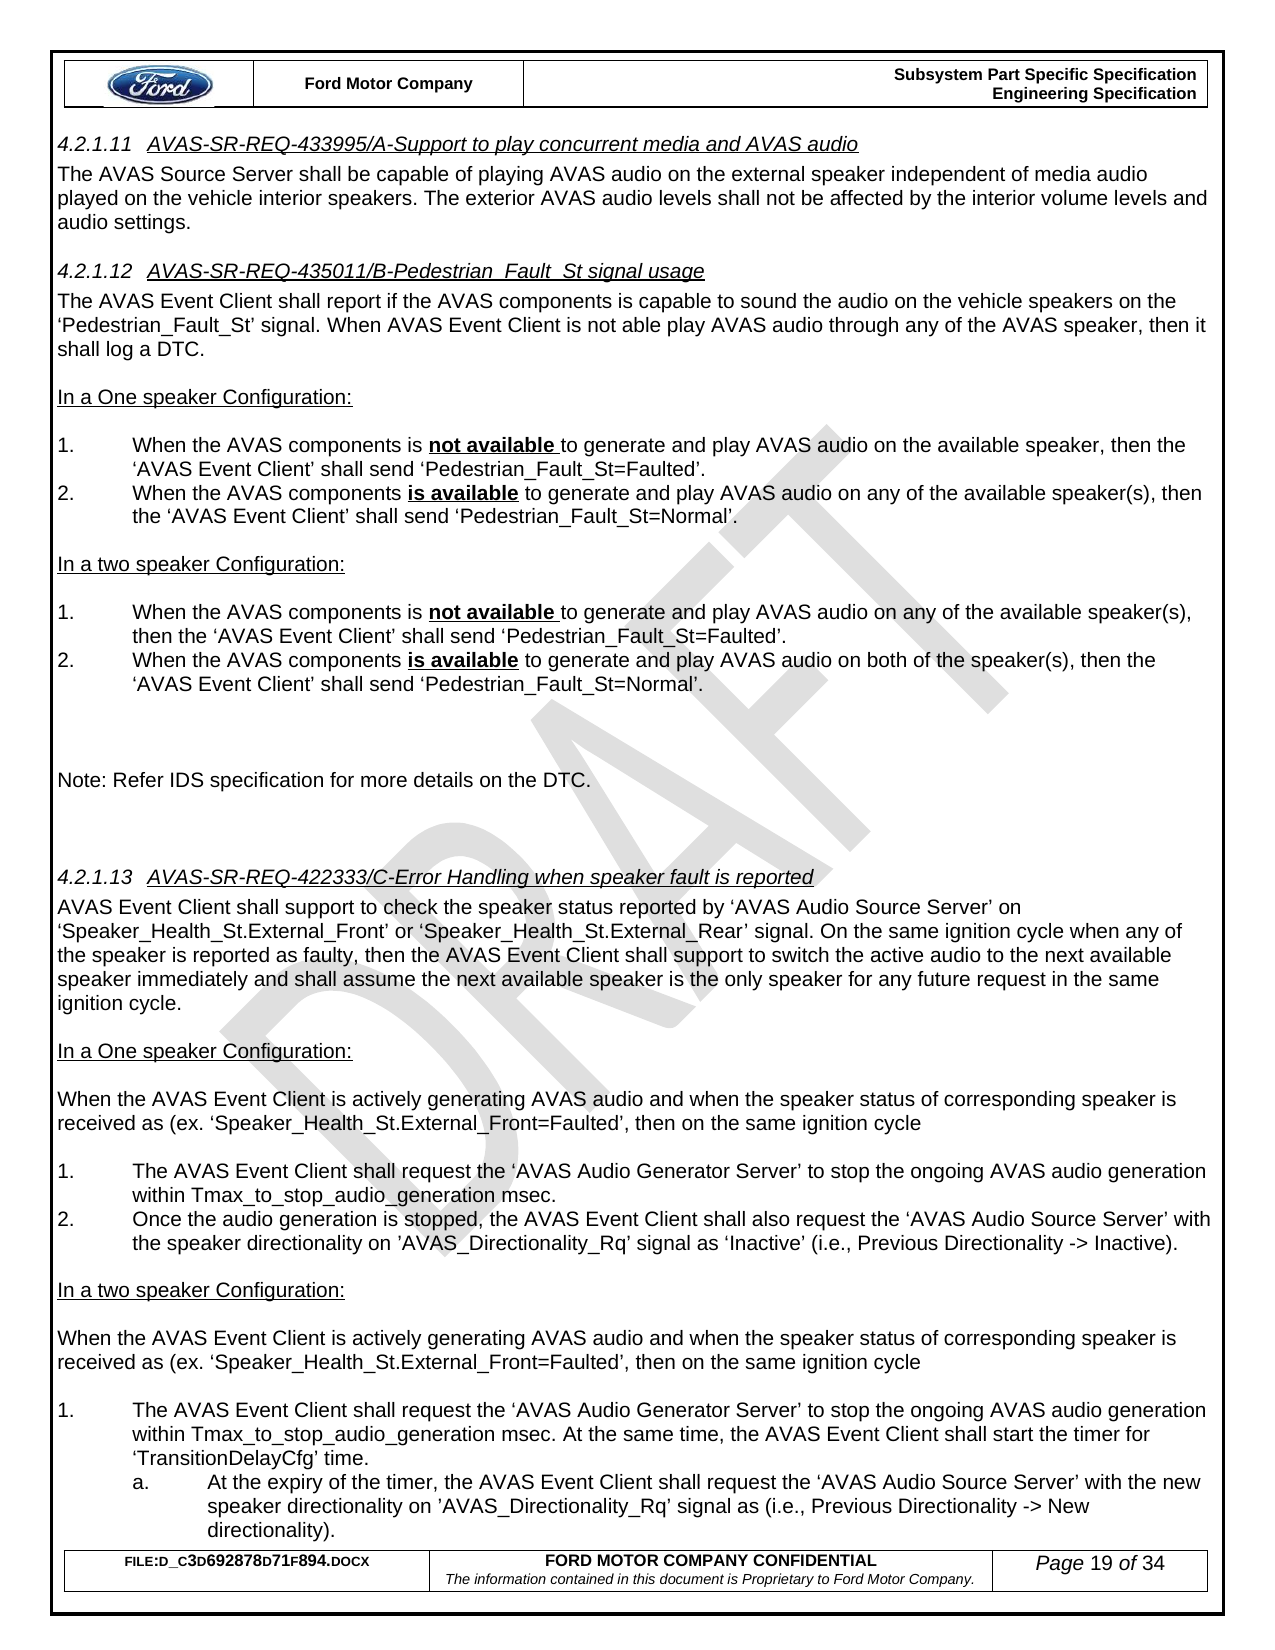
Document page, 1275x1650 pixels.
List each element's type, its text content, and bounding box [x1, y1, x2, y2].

list When the AVAS components is available to generate and play AVAS audio on any of the available speaker(s), then the ‘AVAS Event Client’ shall send ‘=Normal’. [57, 480, 1215, 528]
text When the AVAS Event Client is actively generating AVAS audio and when the speaker status of corresponding speaker is received as (ex. ‘xternal_Front=Faulted’, then on the same ignition cycle [57, 1326, 1215, 1374]
text The AVAS Event Client shall report if the AVAS components is capable to sound the audio on the vehicle speakers on the ‘Pedestrian_Fault_St’ signal. When AVAS Event Client is not able play AVAS audio through any of the AVAS speaker, then it shall log a DTC. [57, 289, 1215, 361]
picture [103, 61, 215, 107]
text In a two speaker Configuration: [57, 552, 1215, 576]
list When the AVAS components is not available to generate and play AVAS audio on any of the available speaker(s), then the ‘AVAS Event Client’ shall send ‘=Faulted’. [57, 600, 1215, 648]
text When the AVAS Event Client is actively generating AVAS audio and when the speaker status of corresponding speaker is received as (ex. ‘xternal_Front=Faulted’, then on the same ignition cycle [57, 1087, 1215, 1134]
text The AVAS Source Server shall be capable of playing AVAS audio on the external speaker independent of media audio played on the vehicle interior speakers. The exterior AVAS audio levels shall not be affected by the interior volume levels and audio settings. [57, 162, 1215, 233]
list Once the audio generation is stopped, the AVAS Event Client shall also request the ‘AVAS Audio Source Server’ with the speaker directionality on ’AVAS_Directionality_Rq’ signal as ‘Inactive’ (i.e., Previous Directionality -> Inactive). [57, 1206, 1215, 1254]
text Note: Refer IDS specification for more details on the DTC. [57, 768, 1215, 792]
list The AVAS Event Client shall request the ‘AVAS Audio Generator Server’ to stop the ongoing AVAS audio generation within Tmax_to_stop_audio_generation msec. [57, 1158, 1215, 1206]
list When the AVAS components is not available to generate and play AVAS audio on the available speaker, then the ‘AVAS Event Client’ shall send ‘=Faulted’. [57, 432, 1215, 480]
text In a One speaker Configuration: [57, 1039, 1215, 1063]
subtitle AVAS-SR-REQ-422333/C-Error Handling when speaker fault is reported [57, 865, 1215, 889]
text In a One speaker Configuration: [57, 384, 1215, 408]
list At the expiry of the timer, the AVAS Event Client shall request the ‘AVAS Audio Source Server’ with the new speaker directionality on ’AVAS_Directionality_Rq’ signal as (i.e., Previous Directionality -> New directionality). [132, 1470, 1215, 1542]
subtitle AVAS-SR-REQ-433995/A-Support to play concurrent media and AVAS audio [57, 131, 1215, 155]
subtitle AVAS-SR-REQ-435011/B-Pedestrian_Fault_St signal usage [57, 258, 1215, 282]
text AVAS Event Client shall support to check the speaker status reported by ‘AVAS Audio Source Server’ on ‘’ signal. On the same ignition cycle when any of the speaker is reported as faulty, then the AVAS Event Client shall support to switch the active audio to the next available speaker immediately and shall assume the next available speaker is the only speaker for any future request in the same ignition cycle. [57, 895, 1215, 1015]
text In a two speaker Configuration: [57, 1278, 1215, 1302]
list When the AVAS components is available to generate and play AVAS audio on both of the speaker(s), then the ‘AVAS Event Client’ shall send ‘=Normal’. [57, 648, 1215, 696]
list The AVAS Event Client shall request the ‘AVAS Audio Generator Server’ to stop the ongoing AVAS audio generation within Tmax_to_stop_audio_generation msec. At the same time, the AVAS Event Client shall start the timer for ‘TransitionDelayCfg’ time. [57, 1398, 1215, 1470]
